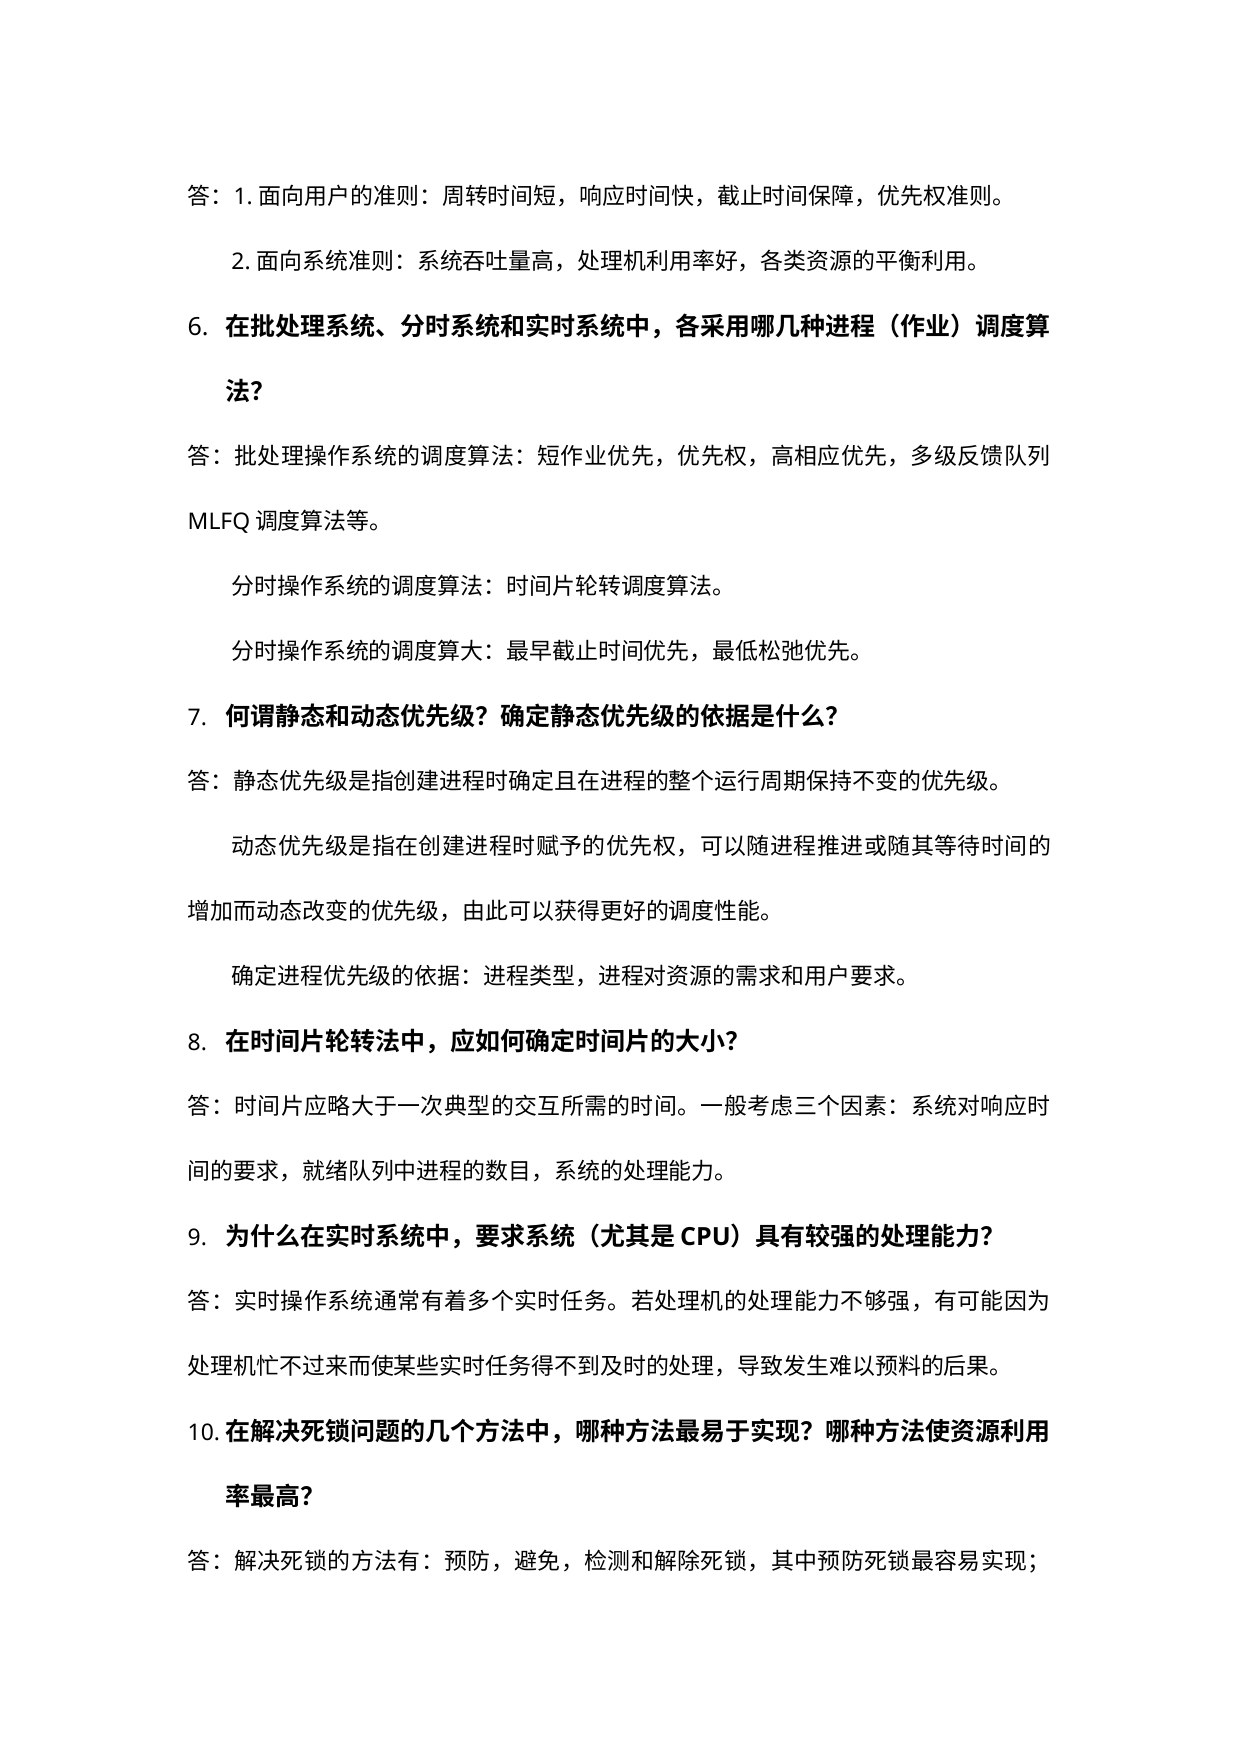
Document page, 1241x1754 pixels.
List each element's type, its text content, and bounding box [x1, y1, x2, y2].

text 分时操作系统的调度算大：最早截止时间优先，最低松弛优先。 [187, 617, 1053, 682]
list 在时间片轮转法中，应如何确定时间片的大小？ [187, 1007, 1053, 1072]
text 答：批处理操作系统的调度算法：短作业优先，优先权，高相应优先，多级反馈队列MLFQ调度算法等。 [187, 422, 1053, 552]
text 分时操作系统的调度算法：时间片轮转调度算法。 [187, 552, 1053, 617]
text 答：时间片应略大于一次典型的交互所需的时间。一般考虑三个因素：系统对响应时间的要求，就绪队列中进程的数目，系统的处理能力。 [187, 1072, 1053, 1202]
text 答：静态优先级是指创建进程时确定且在进程的整个运行周期保持不变的优先级。 [187, 747, 1053, 812]
text 动态优先级是指在创建进程时赋予的优先权，可以随进程推进或随其等待时间的增加而动态改变的优先级，由此可以获得更好的调度性能。 [187, 812, 1053, 942]
text 答：1. 面向用户的准则：周转时间短，响应时间快，截止时间保障，优先权准则。 [187, 162, 1053, 227]
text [187, 1527, 1053, 1592]
text 答：实时操作系统通常有着多个实时任务。若处理机的处理能力不够强，有可能因为处理机忙不过来而使某些实时任务得不到及时的处理，导致发生难以预料的后果。 [187, 1267, 1053, 1397]
list 何谓静态和动态优先级？确定静态优先级的依据是什么？ [187, 682, 1053, 747]
text 2. 面向系统准则：系统吞吐量高，处理机利用率好，各类资源的平衡利用。 [187, 227, 1053, 292]
list 为什么在实时系统中，要求系统（尤其是CPU）具有较强的处理能力？ [187, 1202, 1053, 1267]
text 确定进程优先级的依据：进程类型，进程对资源的需求和用户要求。 [187, 942, 1053, 1007]
list 在解决死锁问题的几个方法中，哪种方法最易于实现？哪种方法使资源利用率最高？ [187, 1397, 1053, 1527]
list 在批处理系统、分时系统和实时系统中，各采用哪几种进程（作业）调度算法？ [187, 292, 1053, 422]
